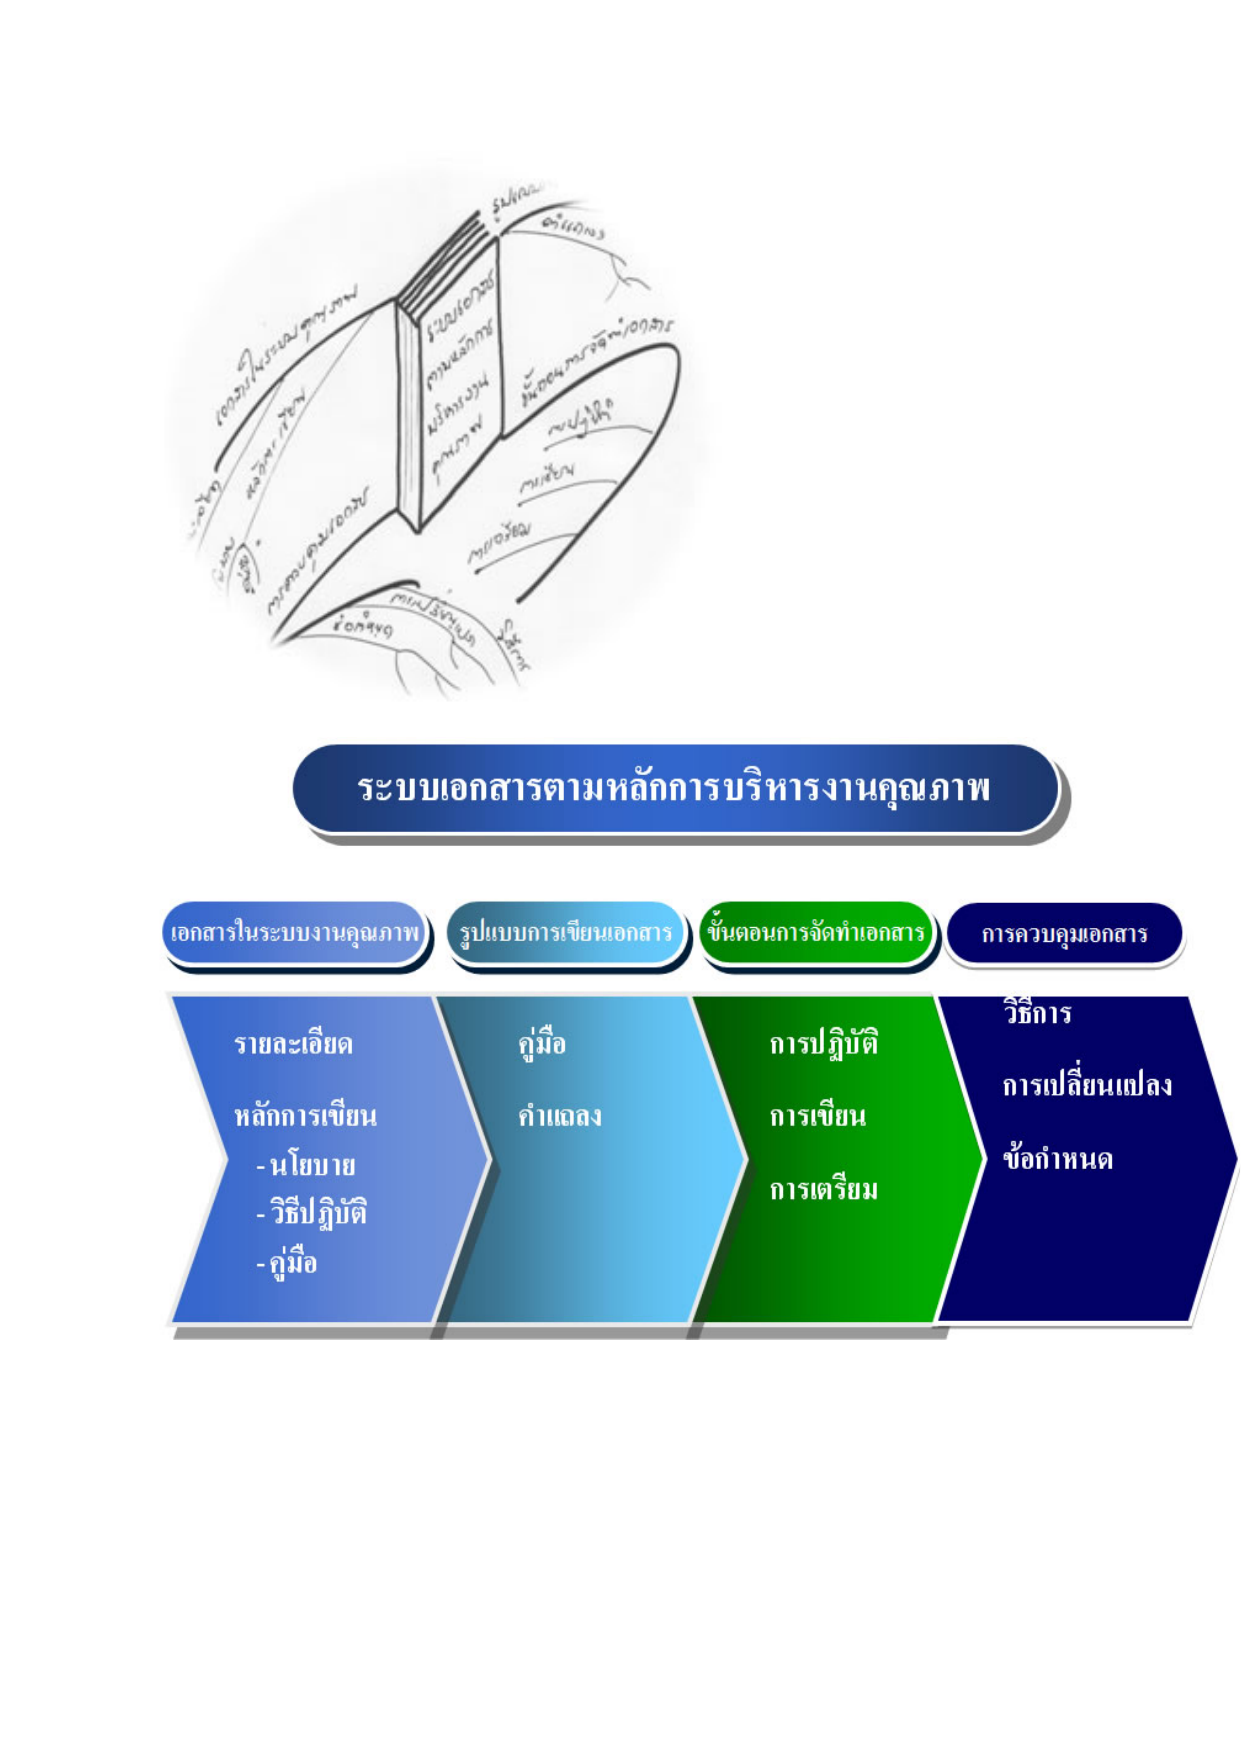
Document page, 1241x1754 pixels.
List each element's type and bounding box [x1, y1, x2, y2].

picture [150, 737, 1241, 1340]
picture [150, 150, 727, 713]
